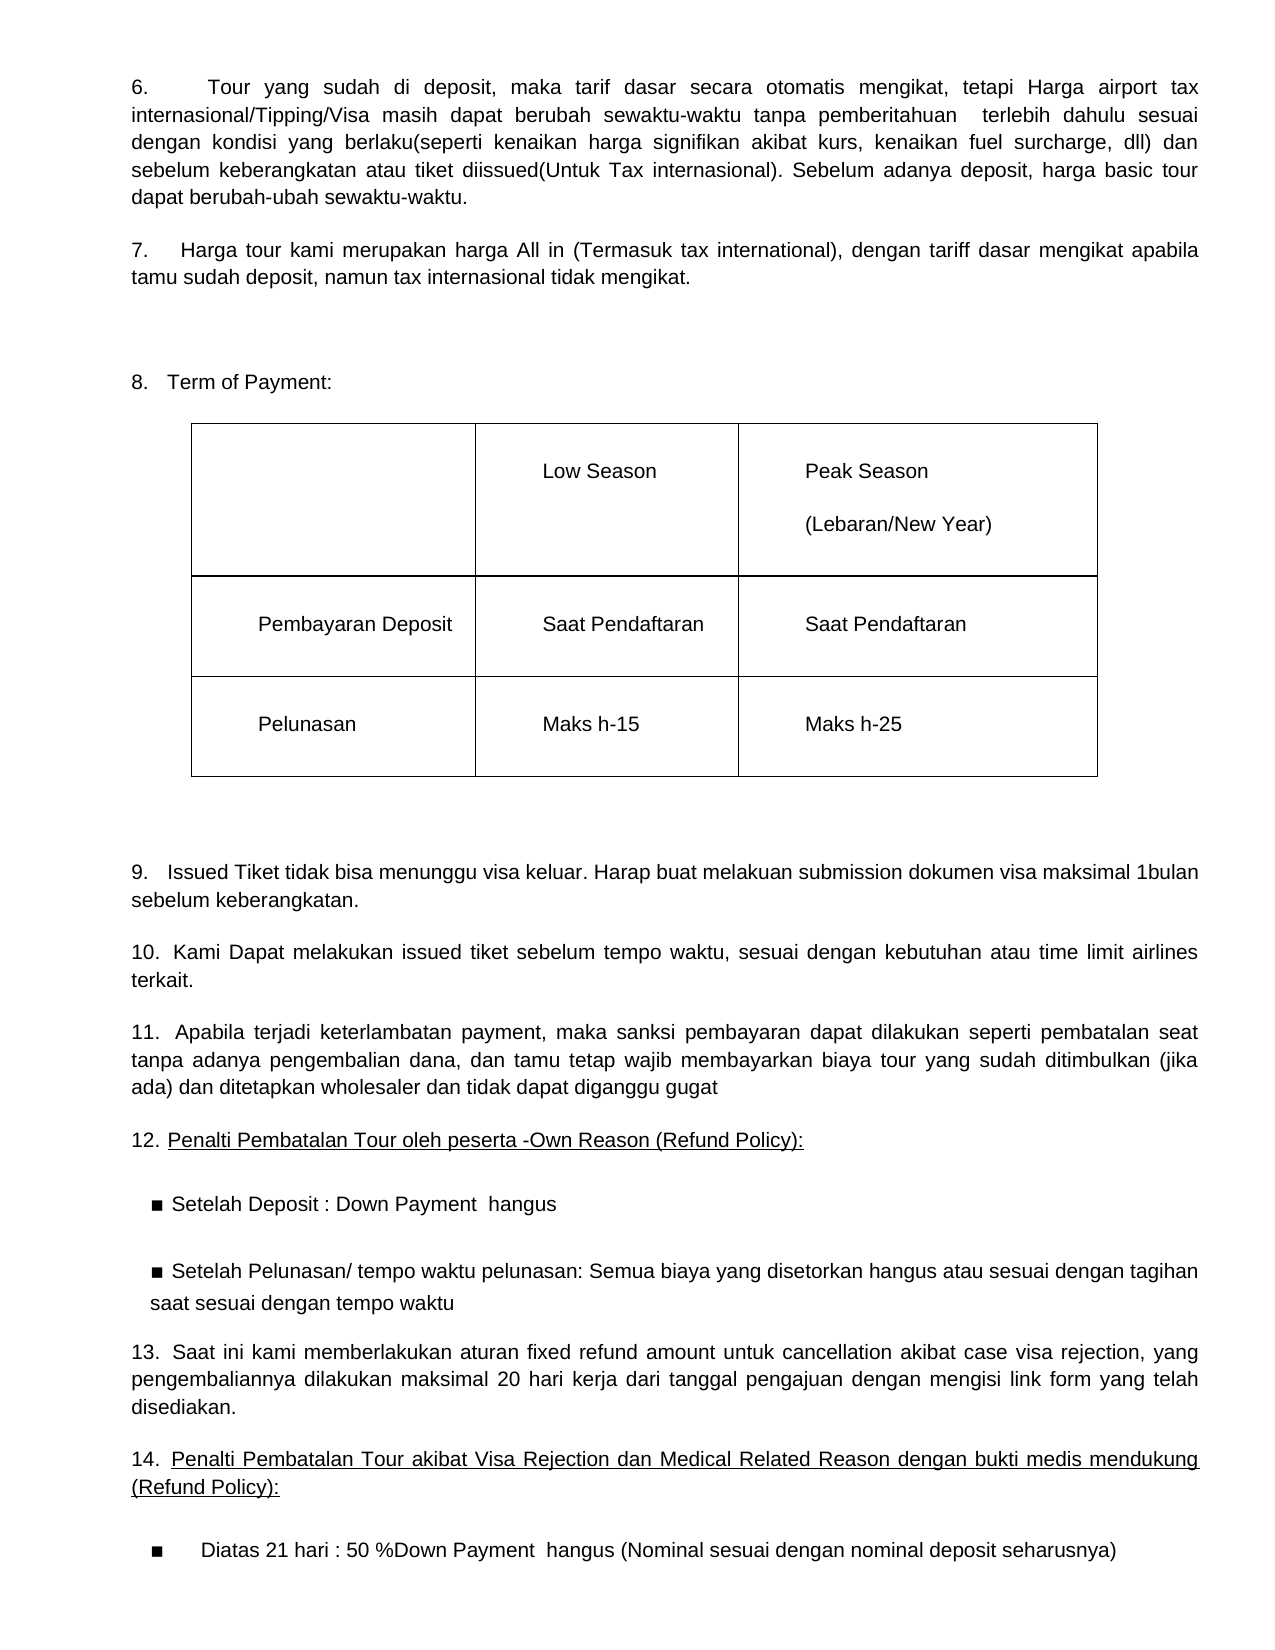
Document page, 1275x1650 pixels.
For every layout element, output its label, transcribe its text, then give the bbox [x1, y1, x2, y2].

text 10. Kami Dapat melakukan issued tiket sebelum tempo waktu, sesuai dengan kebutuhan atau time limit airlines terkait. [131, 940, 1200, 992]
table_cell Saat Pendaftaran [739, 577, 1097, 676]
text ▪ Diatas 21 hari : 50 %Down Payment hangus (Nominal sesuai dengan nominal deposit seharusnya) [150, 1527, 1200, 1570]
table_header [192, 424, 475, 575]
text ▪ Setelah Pelunasan/ tempo waktu pelunasan: Semua biaya yang disetorkan hangus atau sesuai dengan tagihan saat sesuai dengan tempo waktu [150, 1248, 1200, 1314]
text 7. Harga tour kami merupakan harga All in (Termasuk tax international), dengan tariff dasar mengikat apabila tamu sudah deposit, namun tax internasional tidak mengikat. [131, 237, 1200, 289]
text ▪ Setelah Deposit : Down Payment hangus [150, 1180, 1200, 1223]
text 13. Saat ini kami memberlakukan aturan fixed refund amount untuk cancellation akibat case visa rejection, yang pengembaliannya dilakukan maksimal 20 hari kerja dari tanggal pengajuan dengan mengisi link form yang telah disediakan. [131, 1339, 1200, 1418]
text 14. Penalti Pembatalan Tour akibat Visa Rejection dan Medical Related Reason dengan bukti medis mendukung (Refund Policy): [131, 1447, 1200, 1498]
text 9. Issued Tiket tidak bisa menunggu visa keluar. Harap buat melakuan submission dokumen visa maksimal 1bulan sebelum keberangkatan. [131, 860, 1200, 912]
table_cell Pelunasan [192, 677, 475, 776]
table_cell Maks h-25 [739, 677, 1097, 776]
table_cell Pembayaran Deposit [192, 577, 475, 676]
text 8. Term of Payment: [131, 370, 1200, 394]
table_header Low Season [476, 424, 738, 575]
table_header Peak Season (Lebaran/New Year) [739, 424, 1097, 575]
table_cell Saat Pendaftaran [476, 577, 738, 676]
text 12. Penalti Pembatalan Tour oleh peserta -Own Reason (Refund Policy): [131, 1128, 1200, 1152]
table_cell Maks h-15 [476, 677, 738, 776]
text 11. Apabila terjadi keterlambatan payment, maka sanksi pembayaran dapat dilakukan seperti pembatalan seat tanpa adanya pengembalian dana, dan tamu tetap wajib membayarkan biaya tour yang sudah ditimbulkan (jika ada) dan ditetapkan wholesaler dan tidak dapat diganggu gugat [131, 1020, 1200, 1099]
text 6. Tour yang sudah di deposit, maka tarif dasar secara otomatis mengikat, tetapi Harga airport tax internasional/Tipping/Visa masih dapat berubah sewaktu-waktu tanpa pemberitahuan terlebih dahulu sesuai dengan kondisi yang berlaku(seperti kenaikan harga signifikan akibat kurs, kenaikan fuel surcharge, dll) dan sebelum keberangkatan atau tiket diissued(Untuk Tax internasional). Sebelum adanya deposit, harga basic tour dapat berubah-ubah sewaktu-waktu. [131, 75, 1200, 209]
